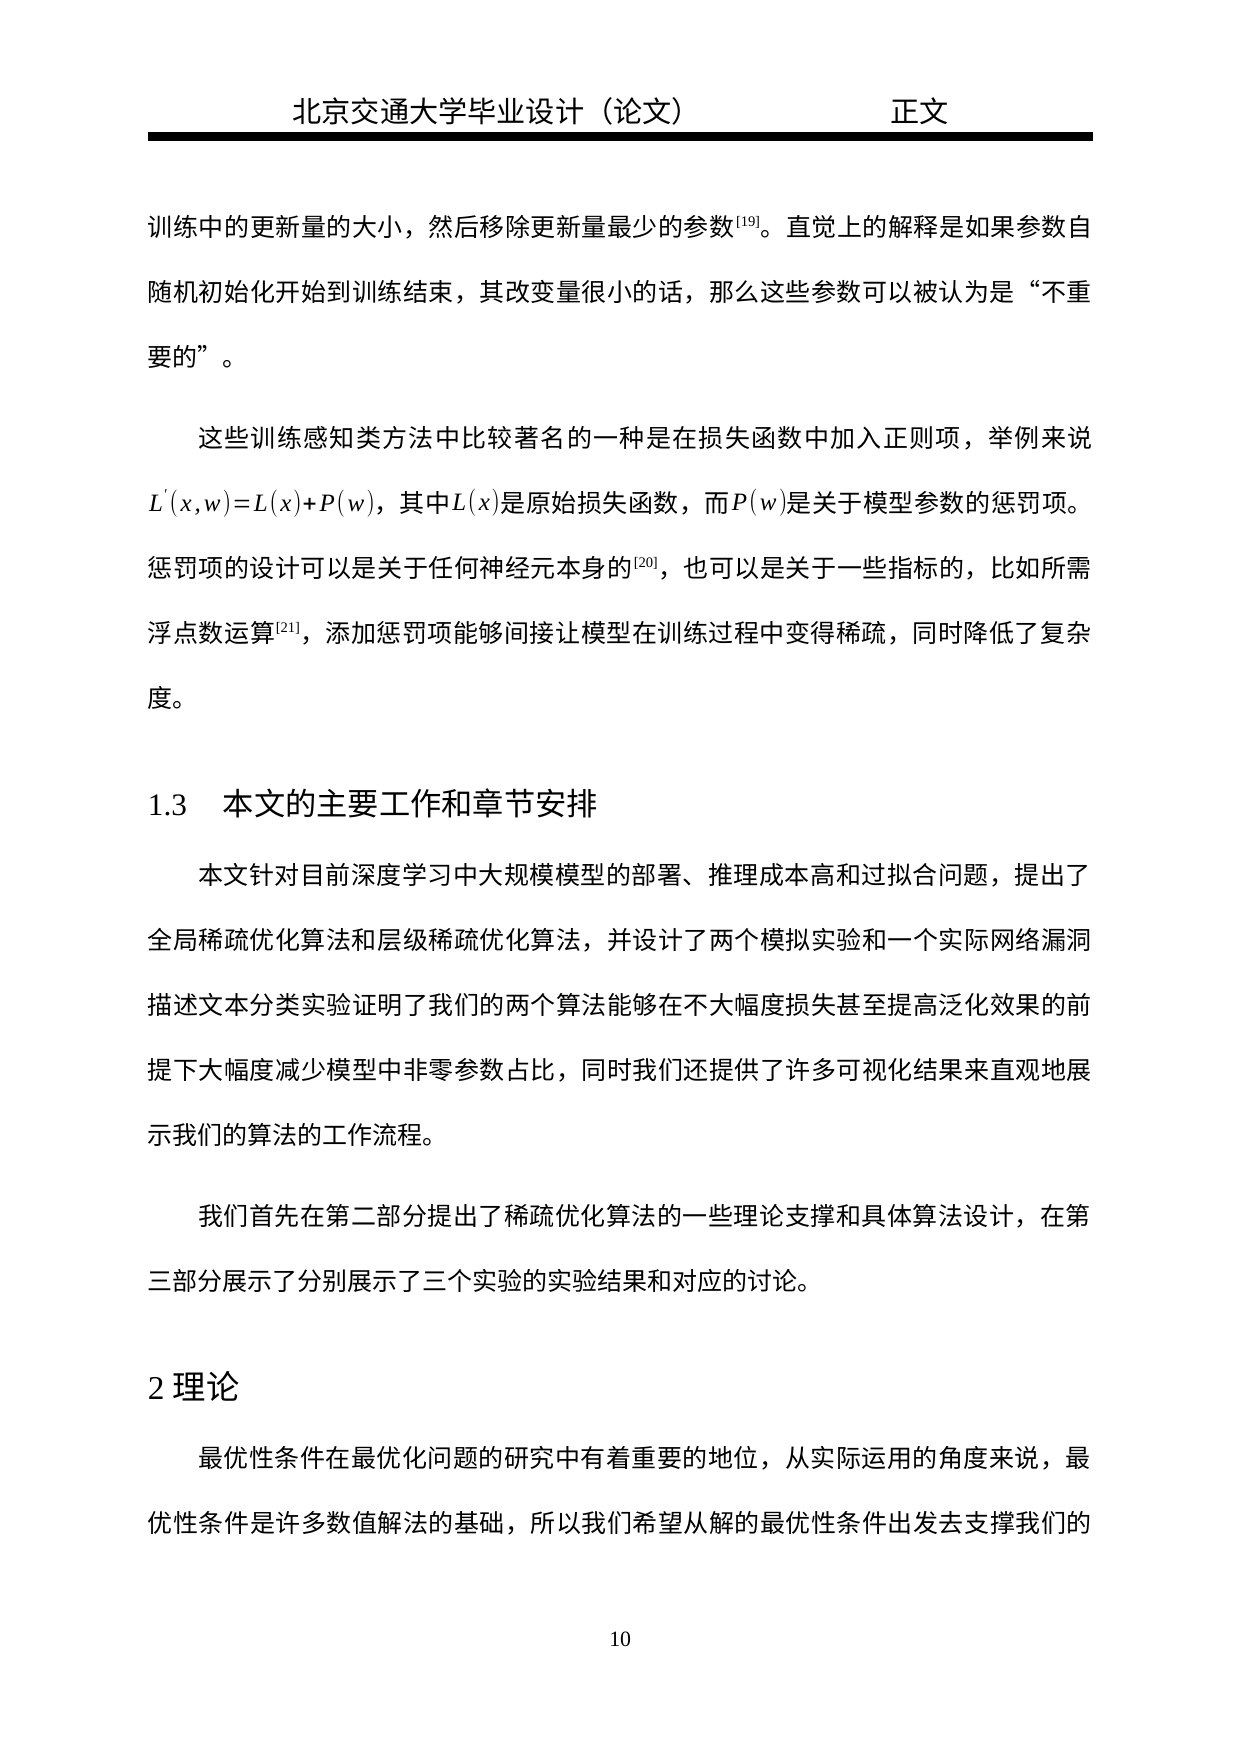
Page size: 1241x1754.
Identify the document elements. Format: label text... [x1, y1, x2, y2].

text 我们首先在第二部分提出了稀疏优化算法的一些理论支撑和具体算法设计，在第三部分展示了分别展示了三个实验的实验结果和对应的讨论。 [148, 1182, 1092, 1312]
text 理论 [148, 1362, 1092, 1408]
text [148, 1424, 1092, 1554]
text 本文的主要工作和章节安排 [148, 779, 1092, 825]
text 这些训练感知类方法中比较著名的一种是在损失函数中加入正则项，举例来说，其中是原始损失函数，而是关于模型参数的惩罚项。惩罚项的设计可以是关于任何神经元本身的[20]，也可以是关于一些指标的，比如所需浮点数运算[21]，添加惩罚项能够间接让模型在训练过程中变得稀疏，同时降低了复杂度。 [148, 404, 1092, 729]
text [148, 193, 1092, 388]
text 本文针对目前深度学习中大规模模型的部署、推理成本高和过拟合问题，提出了全局稀疏优化算法和层级稀疏优化算法，并设计了两个模拟实验和一个实际网络漏洞描述文本分类实验证明了我们的两个算法能够在不大幅度损失甚至提高泛化效果的前提下大幅度减少模型中非零参数占比，同时我们还提供了许多可视化结果来直观地展示我们的算法的工作流程。 [148, 841, 1092, 1166]
